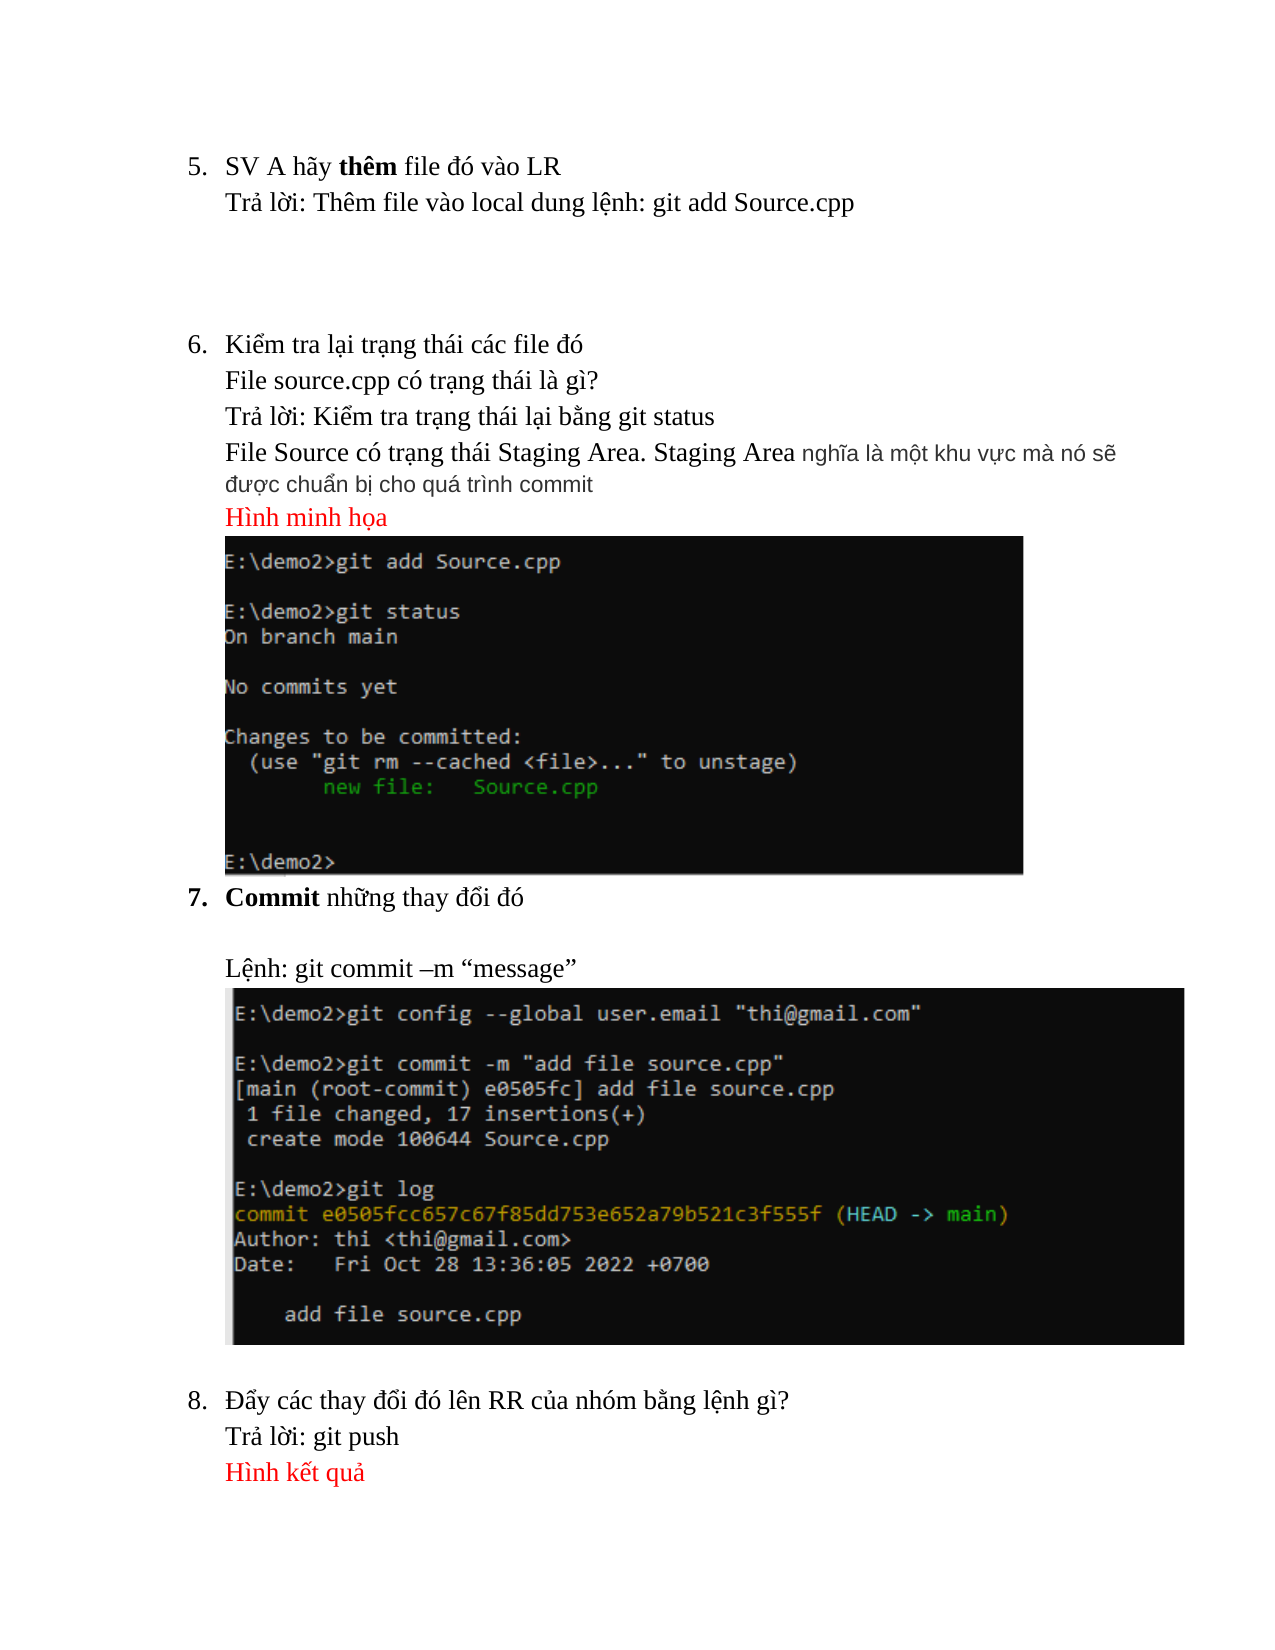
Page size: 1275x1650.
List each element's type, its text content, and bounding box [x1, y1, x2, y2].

list File source.cpp có trạng thái là gì? [225, 364, 1125, 396]
picture [225, 536, 1024, 877]
list SV A hãy thêm file đó vào LR [187, 150, 1125, 181]
list Đẩy các thay đổi đó lên RR của nhóm bằng lệnh gì? [187, 1384, 1125, 1416]
list Lệnh: git commit –m “message” [225, 953, 1125, 984]
list Commit những thay đổi đó [187, 881, 1125, 912]
list Trả lời: Thêm file vào local dung lệnh: git add Source.cpp [225, 186, 1125, 217]
list Hình kết quả [225, 1456, 1125, 1487]
list Trả lời: Kiểm tra trạng thái lại bằng git status [225, 400, 1125, 431]
list Kiểm tra lại trạng thái các file đó [187, 329, 1125, 360]
list File Source có trạng thái Staging Area. Staging Area nghĩa là một khu vực mà nó sẽ được chuẩn bị cho quá trình commit [225, 436, 1125, 497]
picture [225, 988, 1185, 1345]
list Trả lời: git push [225, 1420, 1125, 1451]
